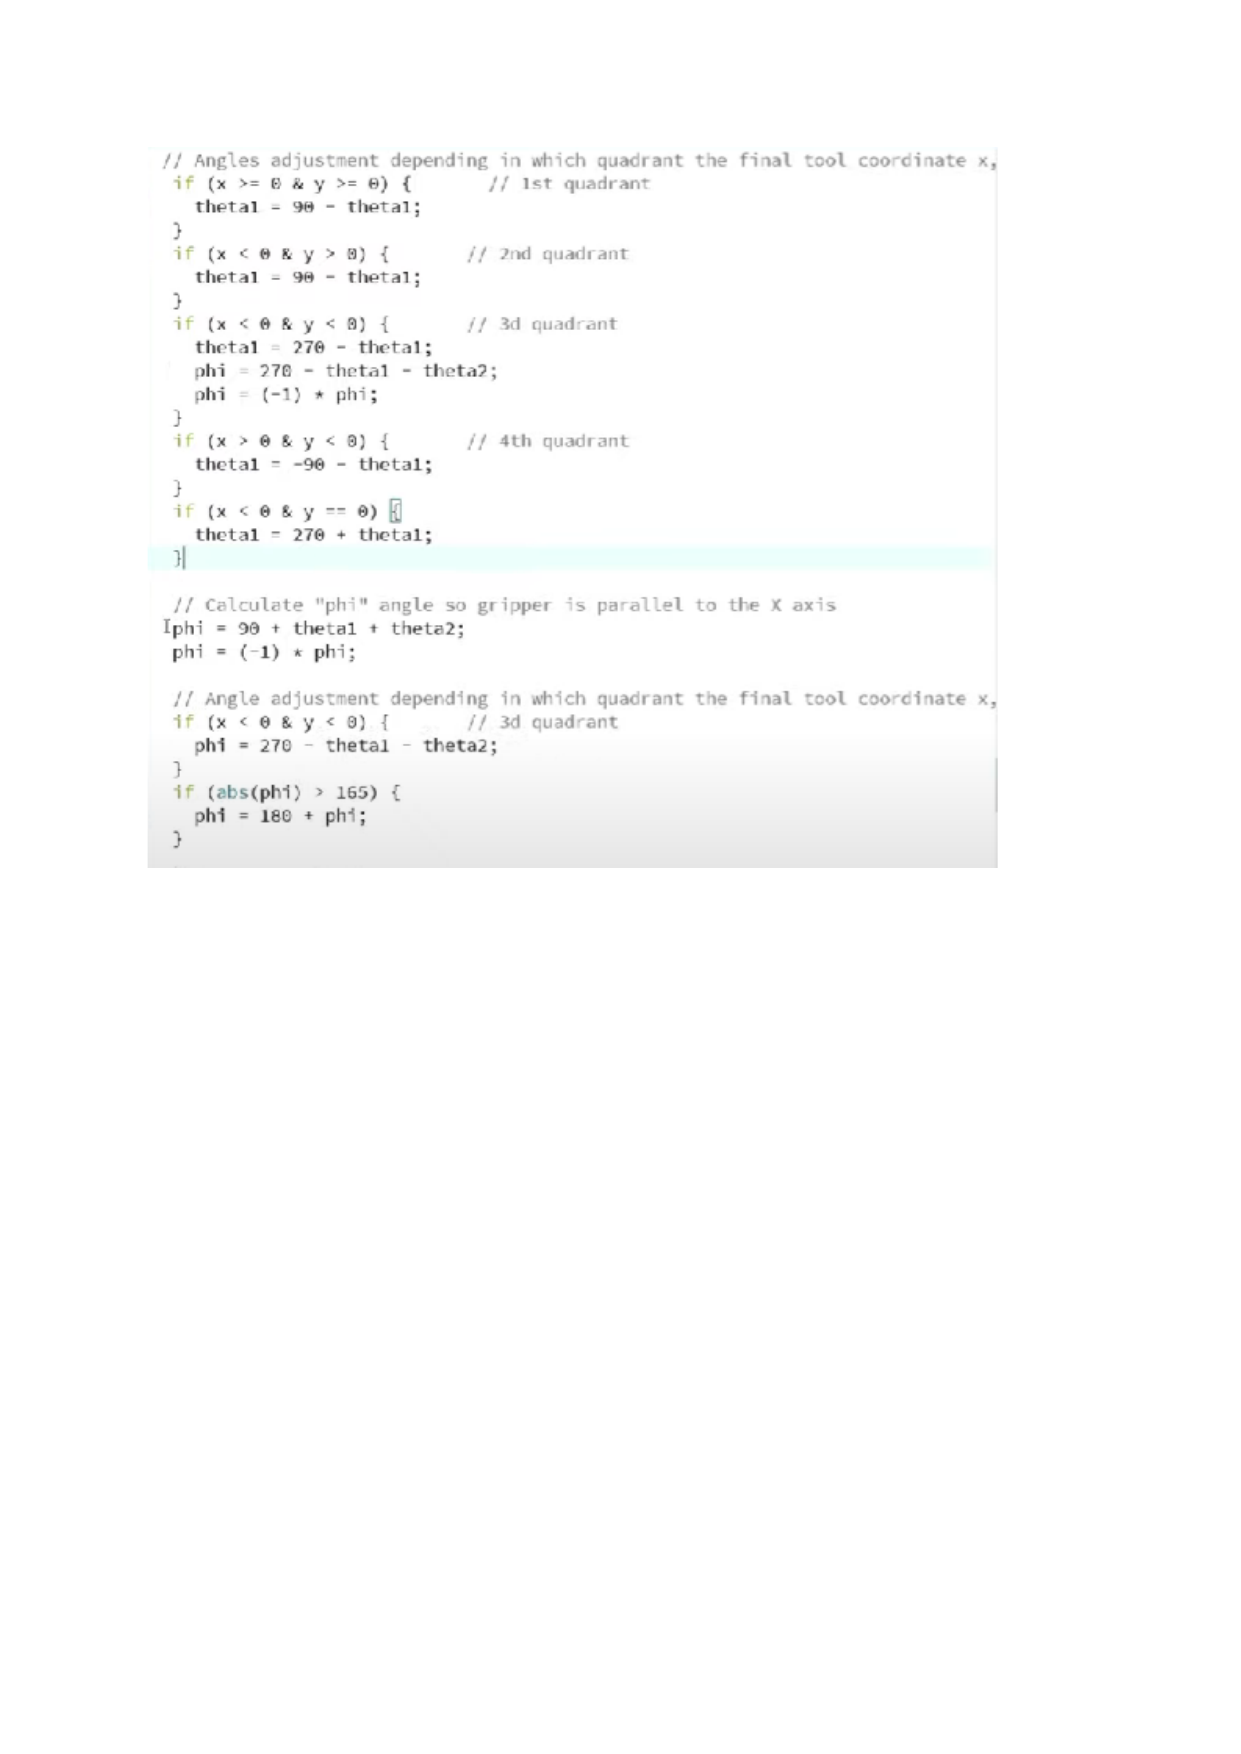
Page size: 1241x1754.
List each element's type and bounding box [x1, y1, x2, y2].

picture [147, 147, 998, 868]
